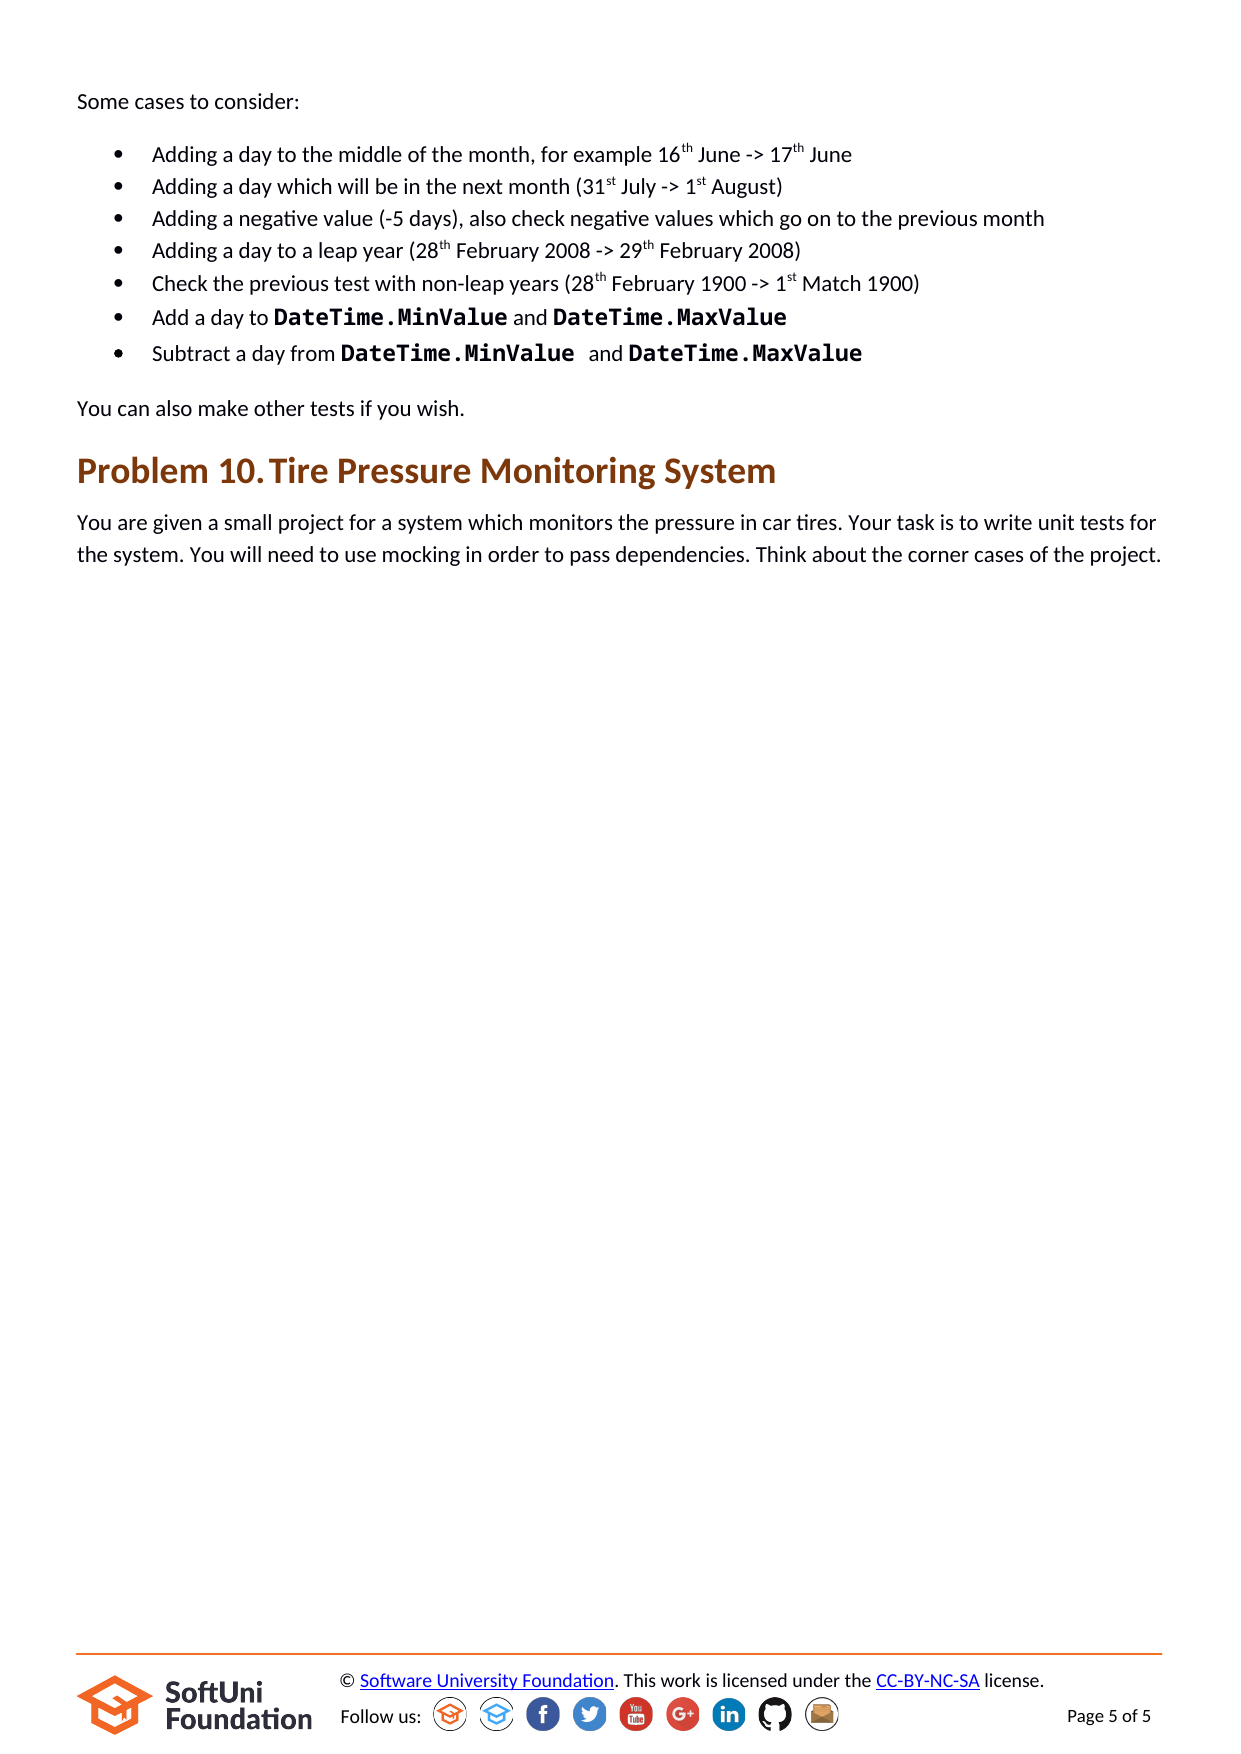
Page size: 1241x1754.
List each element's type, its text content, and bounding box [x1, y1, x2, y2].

subtitle Tire Pressure Monitoring System [77, 447, 1163, 493]
picture [666, 1697, 700, 1731]
picture [712, 1698, 722, 1708]
picture [526, 1697, 560, 1731]
list Check the previous test with non-leap years (28th February 1900 -> 1st Match 1900) [114, 269, 1163, 297]
picture [727, 1712, 738, 1722]
list Adding a day to the middle of the month, for example 16th June -> 17th June [114, 140, 1163, 168]
list Subtract a day from DateTime.MinValue and DateTime.MaxValue [114, 337, 1163, 368]
list Adding a day which will be in the next month (31st July -> 1st August) [114, 172, 1163, 200]
picture [712, 1721, 722, 1731]
text You can also make other tests if you wish. [77, 394, 1163, 422]
picture [736, 1721, 746, 1731]
picture [573, 1697, 607, 1731]
list Adding a negative value (-5 days), also check negative values which go on to the previous month [114, 204, 1163, 232]
picture [619, 1697, 653, 1731]
picture [480, 1697, 513, 1731]
picture [758, 1697, 792, 1731]
text Some cases to consider: [77, 87, 1163, 115]
picture [736, 1698, 746, 1708]
text You are given a small project for a system which monitors the pressure in car tires. Your task is to write unit tests for the system. You will need to use mocking in order to pass dependencies. Think about the corner cases of the project. [77, 508, 1163, 568]
picture [76, 1675, 312, 1735]
picture [433, 1697, 467, 1731]
list Add a day to DateTime.MinValue and DateTime.MaxValue [114, 301, 1163, 332]
picture [805, 1697, 839, 1731]
list Adding a day to a leap year (28th February 2008 -> 29th February 2008) [114, 237, 1163, 265]
